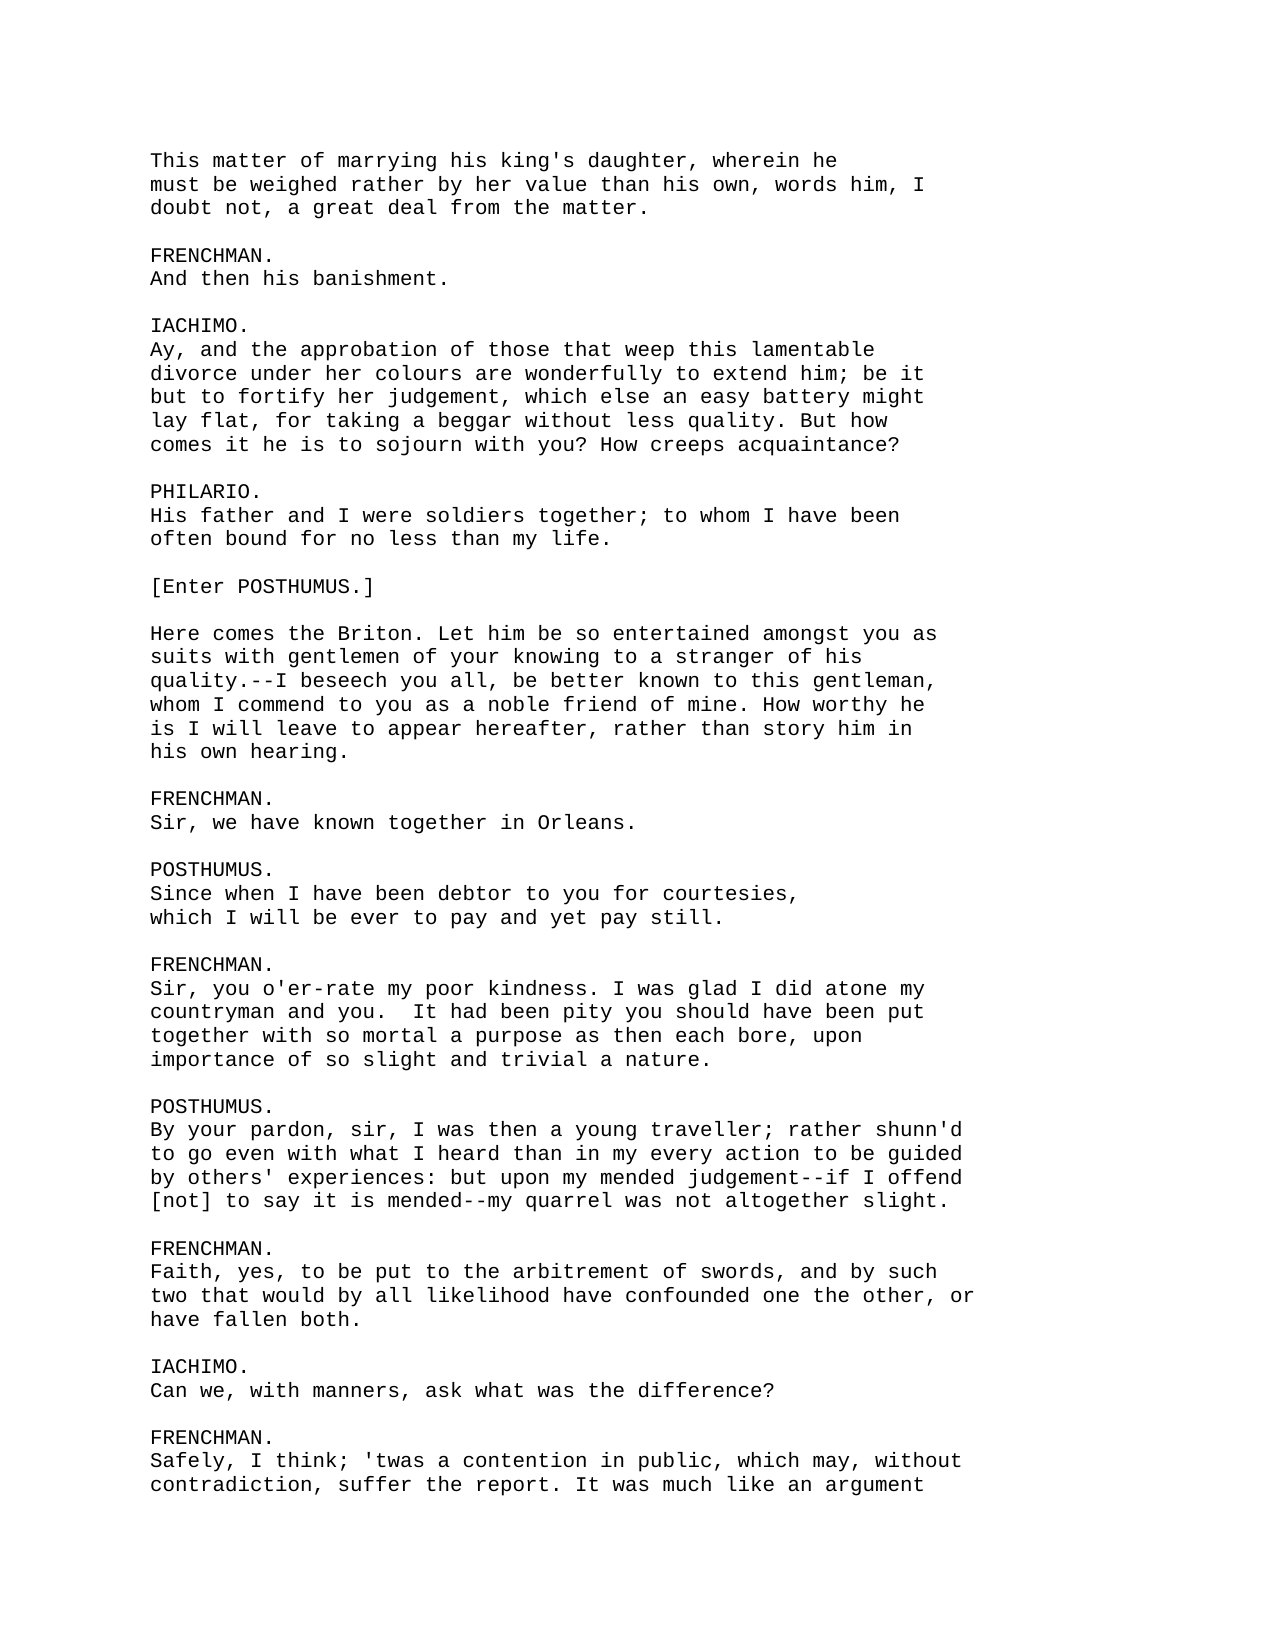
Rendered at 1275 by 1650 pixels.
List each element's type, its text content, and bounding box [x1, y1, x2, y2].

text Here comes the Briton. Let him be so entertained amongst you as [150, 623, 1125, 647]
text FRENCHMAN. [150, 244, 1125, 268]
text to go even with what I heard than in my every action to be guided [150, 1143, 1125, 1167]
text Can we, with manners, ask what was the difference? [150, 1379, 1125, 1403]
text POSTHUMUS. [150, 859, 1125, 883]
text IACHIMO. [150, 1356, 1125, 1379]
text doubt not, a great deal from the matter. [150, 197, 1125, 221]
text quality.--I beseech you all, be better known to this gentleman, [150, 670, 1125, 694]
text Ay, and the approbation of those that weep this lamentable [150, 339, 1125, 363]
text Sir, we have known together in Orleans. [150, 812, 1125, 836]
text FRENCHMAN. [150, 788, 1125, 812]
text by others' experiences: but upon my mended judgement--if I offend [150, 1167, 1125, 1190]
text And then his banishment. [150, 268, 1125, 292]
text Faith, yes, to be put to the arbitrement of swords, and by such [150, 1261, 1125, 1285]
text his own hearing. [150, 741, 1125, 765]
text Safely, I think; 'twas a contention in public, which may, without [150, 1451, 1125, 1474]
text have fallen both. [150, 1309, 1125, 1332]
text By your pardon, sir, I was then a young traveller; rather shunn'd [150, 1119, 1125, 1143]
text comes it he is to sojourn with you? How creeps acquaintance? [150, 434, 1125, 457]
text must be weighed rather by her value than his own, words him, I [150, 174, 1125, 197]
text [not] to say it is mended--my quarrel was not altogether slight. [150, 1190, 1125, 1214]
text FRENCHMAN. [150, 1238, 1125, 1261]
text together with so mortal a purpose as then each bore, upon [150, 1025, 1125, 1048]
text This matter of marrying his king's daughter, wherein he [150, 150, 1125, 174]
text suits with gentlemen of your knowing to a stranger of his [150, 647, 1125, 670]
text which I will be ever to pay and yet pay still. [150, 907, 1125, 930]
text whom I commend to you as a noble friend of mine. How worthy he [150, 694, 1125, 717]
text divorce under her colours are wonderfully to extend him; be it [150, 363, 1125, 386]
text but to fortify her judgement, which else an easy battery might [150, 386, 1125, 410]
text countryman and you. It had been pity you should have been put [150, 1001, 1125, 1025]
text FRENCHMAN. [150, 1427, 1125, 1451]
text IACHIMO. [150, 316, 1125, 339]
text Since when I have been debtor to you for courtesies, [150, 883, 1125, 907]
text FRENCHMAN. [150, 954, 1125, 978]
text Sir, you o'er-rate my poor kindness. I was glad I did atone my [150, 978, 1125, 1001]
text is I will leave to appear hereafter, rather than story him in [150, 717, 1125, 741]
text His father and I were soldiers together; to whom I have been [150, 505, 1125, 528]
text PHILARIO. [150, 481, 1125, 505]
text often bound for no less than my life. [150, 528, 1125, 552]
text POSTHUMUS. [150, 1096, 1125, 1119]
text lay flat, for taking a beggar without less quality. But how [150, 410, 1125, 434]
text importance of so slight and trivial a nature. [150, 1048, 1125, 1072]
text contradiction, suffer the report. It was much like an argument [150, 1474, 1125, 1498]
text two that would by all likelihood have confounded one the other, or [150, 1285, 1125, 1309]
text [Enter POSTHUMUS.] [150, 576, 1125, 599]
